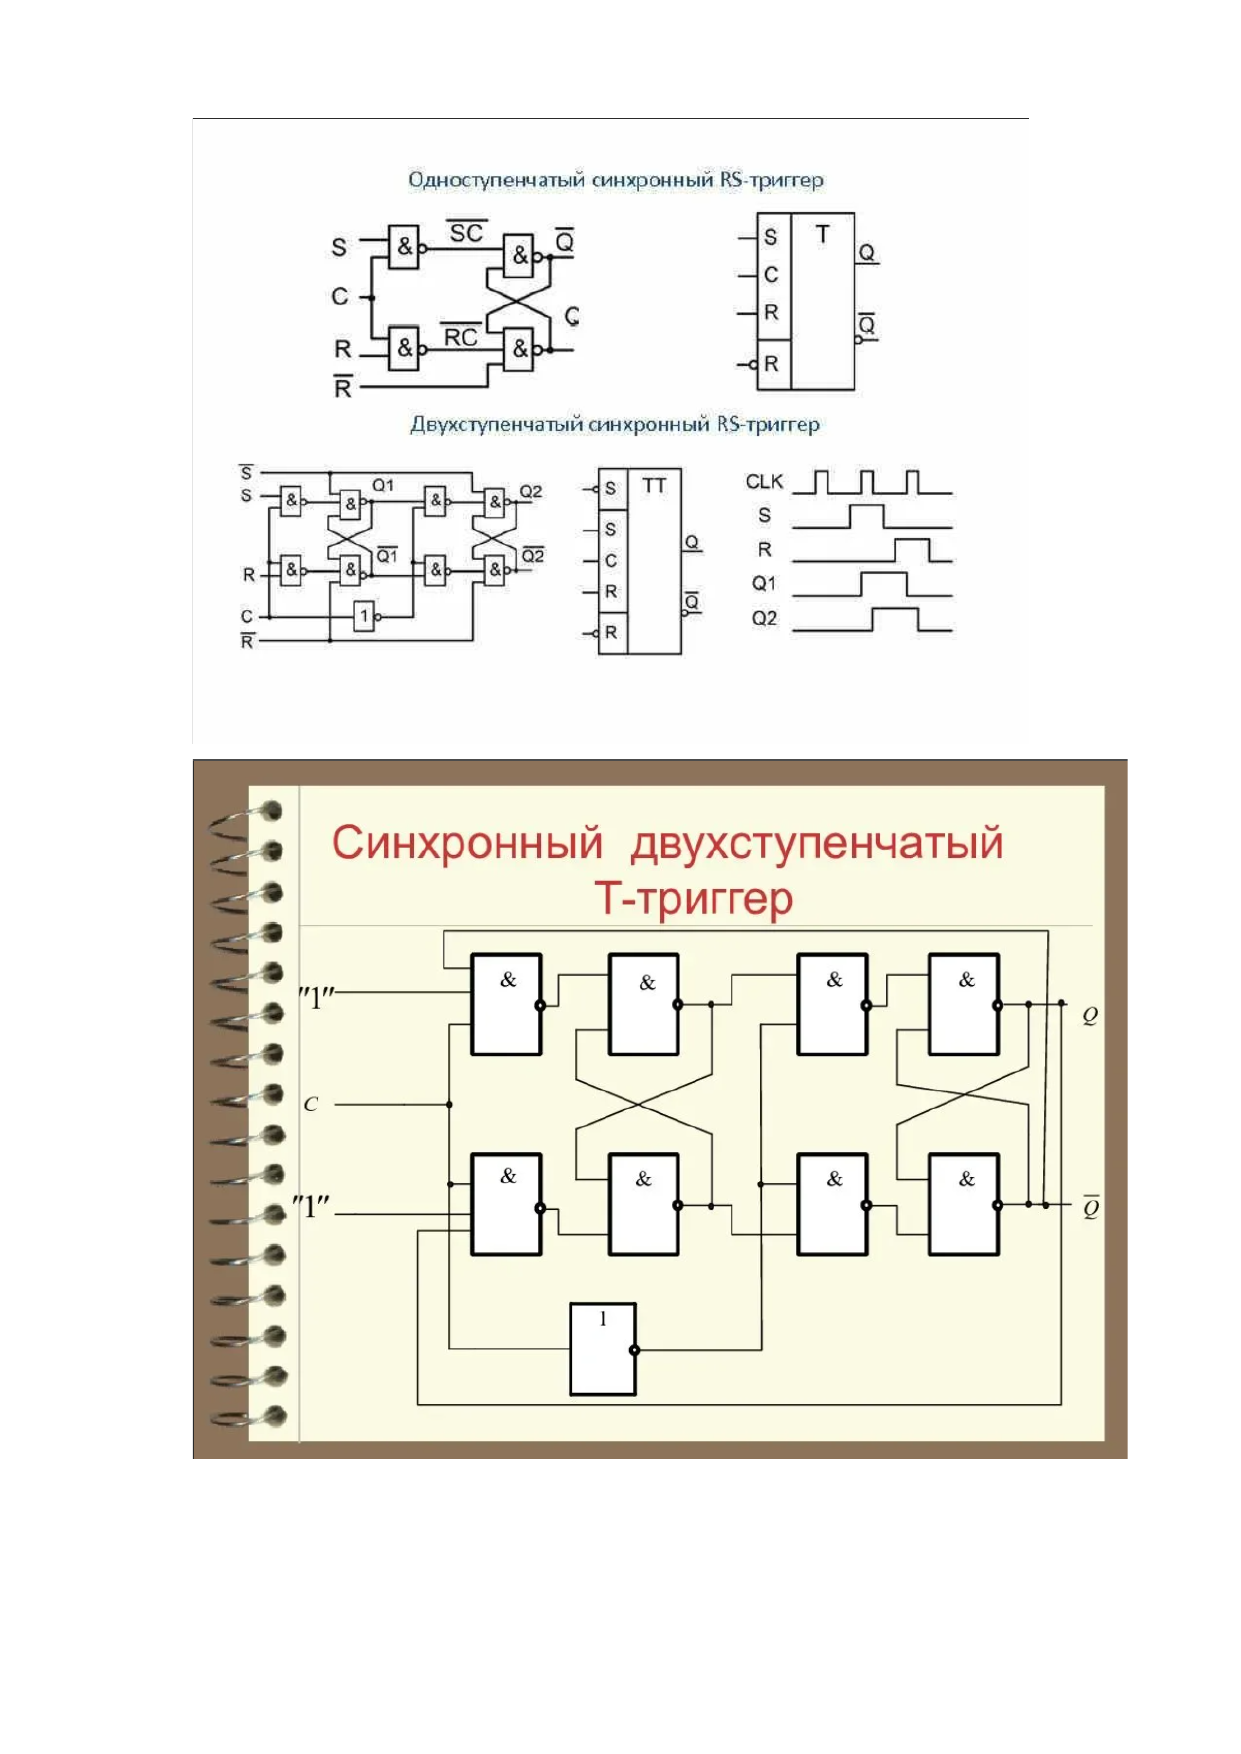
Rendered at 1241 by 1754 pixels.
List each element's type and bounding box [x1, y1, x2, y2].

picture [192, 118, 1029, 744]
picture [192, 759, 1128, 1459]
